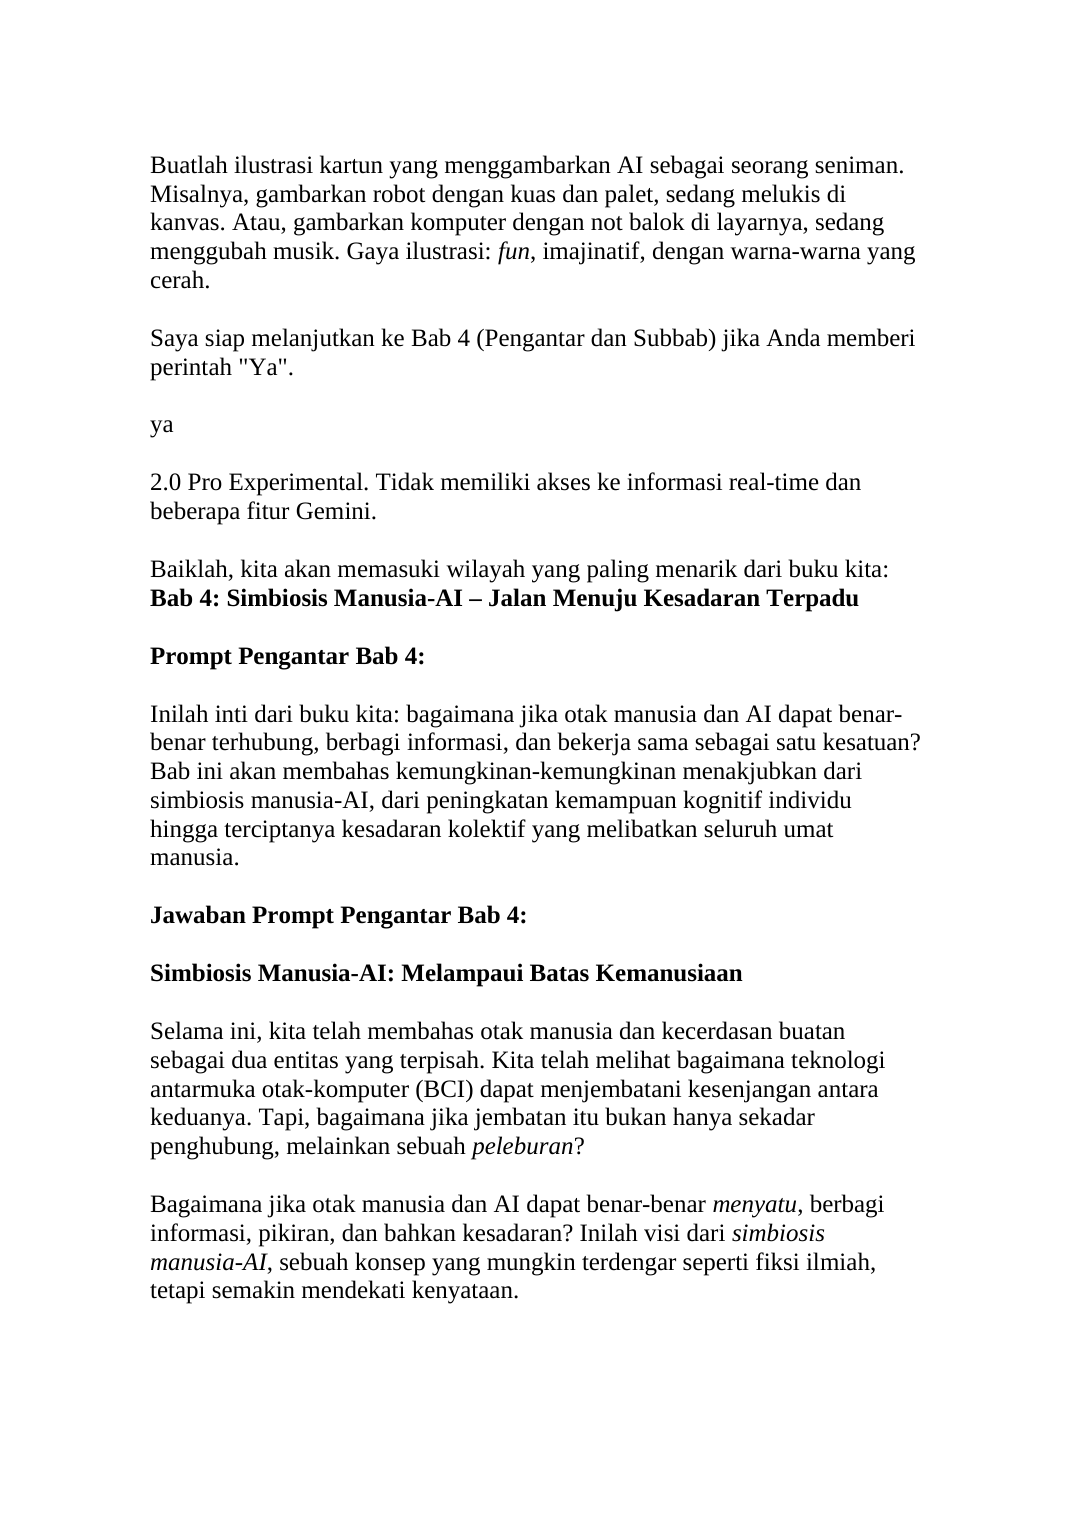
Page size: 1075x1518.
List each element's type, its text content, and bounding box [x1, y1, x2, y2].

text Simbiosis Manusia-AI: Melampaui Batas Kemanusiaan [150, 958, 925, 987]
text Prompt Pengantar Bab 4: [150, 641, 925, 669]
text Inilah inti dari buku kita: bagaimana jika otak manusia dan AI dapat benar-benar terhubung, berbagi informasi, dan bekerja sama sebagai satu kesatuan? Bab ini akan membahas kemungkinan-kemungkinan menakjubkan dari simbiosis manusia-AI, dari peningkatan kemampuan kognitif individu hingga terciptanya kesadaran kolektif yang melibatkan seluruh umat manusia. [150, 699, 925, 871]
text Buatlah ilustrasi kartun yang menggambarkan AI sebagai seorang seniman. Misalnya, gambarkan robot dengan kuas dan palet, sedang melukis di kanvas. Atau, gambarkan komputer dengan not balok di layarnya, sedang menggubah musik. Gaya ilustrasi: fun, imajinatif, dengan warna-warna yang cerah. [150, 150, 925, 294]
text ya [150, 409, 925, 438]
text Jawaban Prompt Pengantar Bab 4: [150, 900, 925, 929]
text Selama ini, kita telah membahas otak manusia dan kecerdasan buatan sebagai dua entitas yang terpisah. Kita telah melihat bagaimana teknologi antarmuka otak-komputer (BCI) dapat menjembatani kesenjangan antara keduanya. Tapi, bagaimana jika jembatan itu bukan hanya sekadar penghubung, melainkan sebuah peleburan? [150, 1016, 925, 1160]
text Saya siap melanjutkan ke Bab 4 (Pengantar dan Subbab) jika Anda memberi perintah "Ya". [150, 323, 925, 380]
text Bagaimana jika otak manusia dan AI dapat benar-benar menyatu, berbagi informasi, pikiran, dan bahkan kesadaran? Inilah visi dari simbiosis manusia-AI, sebuah konsep yang mungkin terdengar seperti fiksi ilmiah, tetapi semakin mendekati kenyataan. [150, 1189, 925, 1304]
text 2.0 Pro Experimental. Tidak memiliki akses ke informasi real-time dan beberapa fitur Gemini. [150, 467, 925, 525]
text Baiklah, kita akan memasuki wilayah yang paling menarik dari buku kita: Bab 4: Simbiosis Manusia-AI – Jalan Menuju Kesadaran Terpadu [150, 554, 925, 612]
